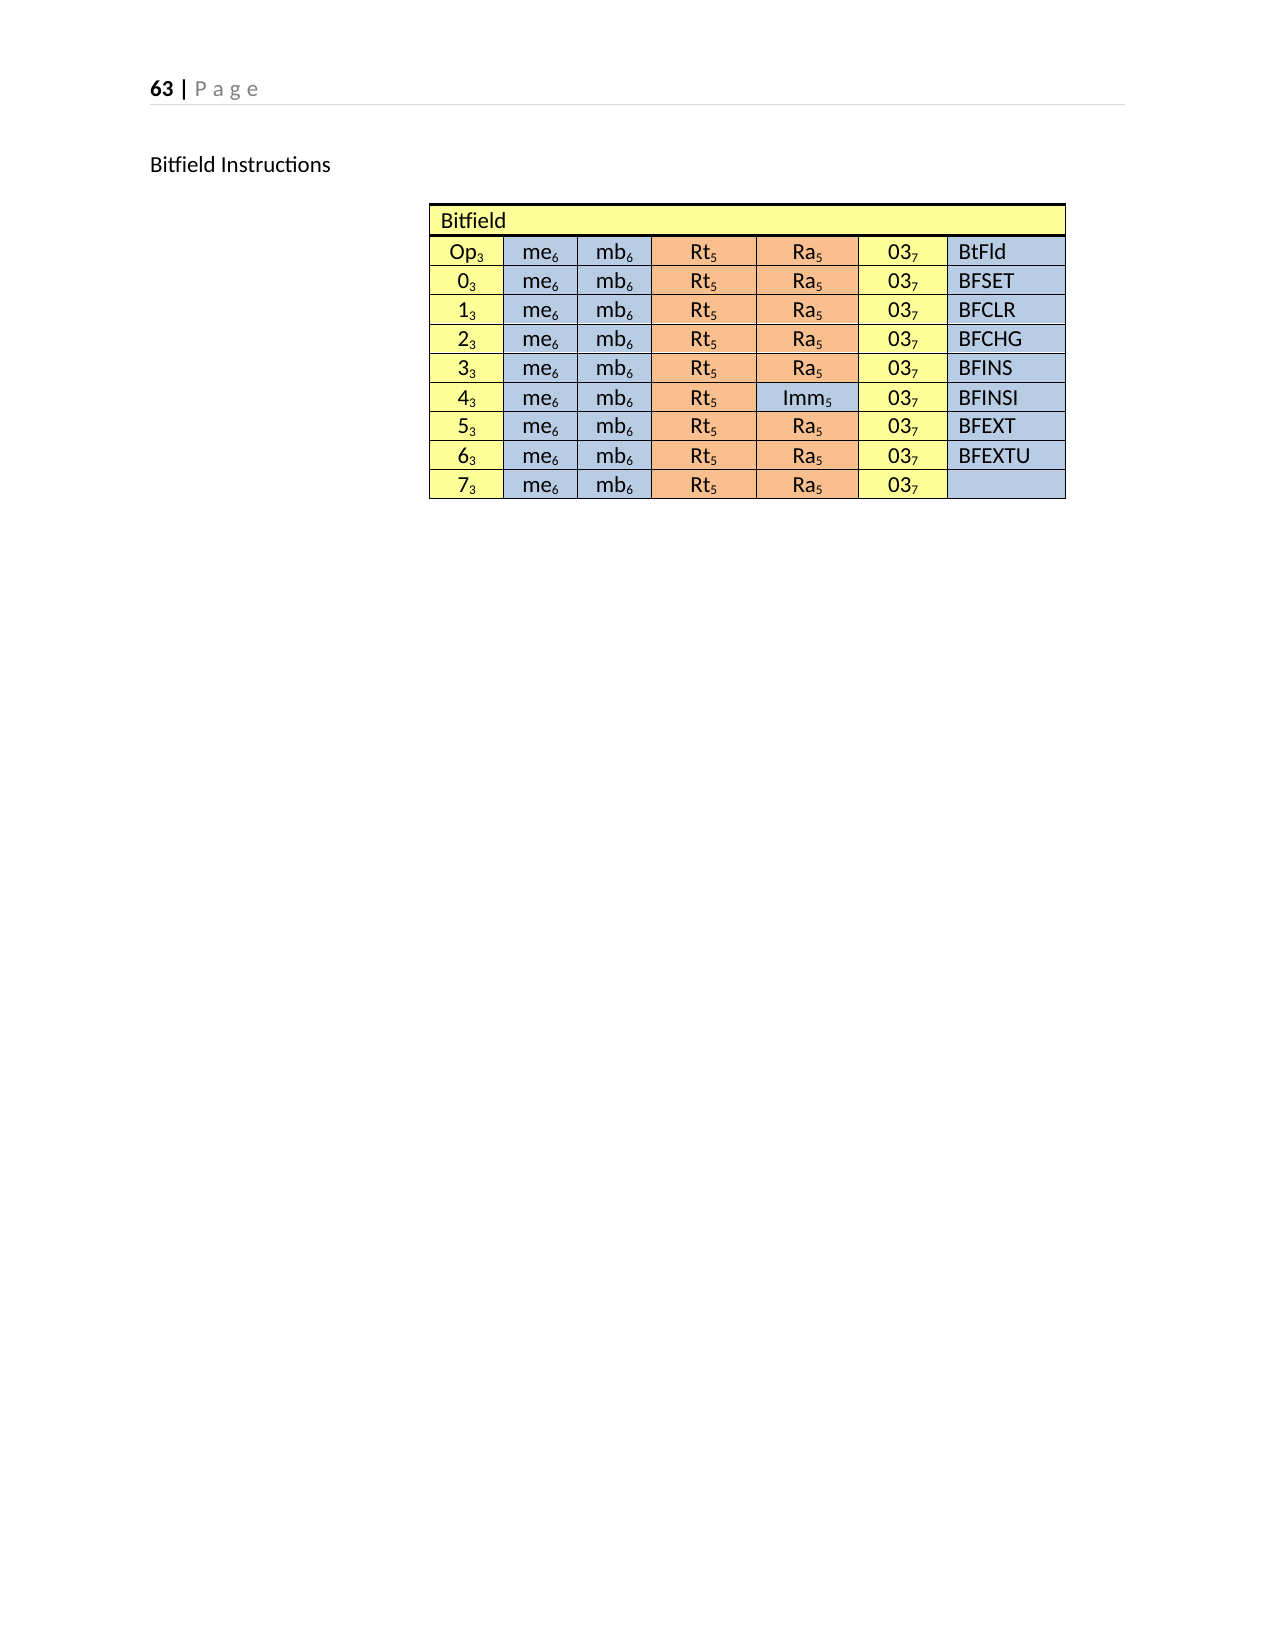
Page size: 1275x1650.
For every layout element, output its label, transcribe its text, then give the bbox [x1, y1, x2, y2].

table_cell 037 [859, 412, 947, 440]
table_cell BFCLR [948, 295, 1065, 323]
table_cell 037 [859, 295, 947, 323]
table_cell Ra5 [757, 412, 858, 440]
table_cell 037 [859, 266, 947, 294]
table_cell Rt5 [652, 383, 756, 411]
table_cell BFEXT [948, 412, 1065, 440]
table_cell mb6 [578, 441, 651, 469]
table_cell Op3 [430, 237, 503, 265]
table_cell Ra5 [757, 354, 858, 382]
table_cell 53 [430, 412, 503, 440]
table_cell Rt5 [652, 295, 756, 323]
table_cell BFINS [948, 354, 1065, 382]
table_cell me6 [504, 325, 577, 352]
table_cell 037 [859, 237, 947, 265]
table_cell Ra5 [757, 441, 858, 469]
table_cell [948, 470, 1065, 498]
table_cell me6 [504, 441, 577, 469]
table_cell Rt5 [652, 237, 756, 265]
table_cell Ra5 [757, 237, 858, 265]
table_header Bitfield [430, 206, 1065, 234]
table_cell 037 [859, 470, 947, 498]
table_cell BFCHG [948, 325, 1065, 352]
table_cell Rt5 [652, 441, 756, 469]
table_cell 037 [859, 325, 947, 352]
table_cell Ra5 [757, 470, 858, 498]
table_cell 037 [859, 383, 947, 411]
table_cell mb6 [578, 354, 651, 382]
table_cell 43 [430, 383, 503, 411]
table_cell me6 [504, 383, 577, 411]
table_cell 33 [430, 354, 503, 382]
table_cell mb6 [578, 412, 651, 440]
table_cell BFEXTU [948, 441, 1065, 469]
table_cell 23 [430, 325, 503, 352]
table_cell mb6 [578, 470, 651, 498]
table_cell Ra5 [757, 295, 858, 323]
table_cell BFINSI [948, 383, 1065, 411]
table_cell me6 [504, 295, 577, 323]
table_cell mb6 [578, 383, 651, 411]
table_cell me6 [504, 470, 577, 498]
table_cell mb6 [578, 237, 651, 265]
table_cell 73 [430, 470, 503, 498]
table_cell Rt5 [652, 412, 756, 440]
table_cell mb6 [578, 266, 651, 294]
table_cell 03 [430, 266, 503, 294]
table_cell 037 [859, 441, 947, 469]
table_cell Rt5 [652, 354, 756, 382]
table_cell BtFld [948, 237, 1065, 265]
table_cell BFSET [948, 266, 1065, 294]
table_cell Rt5 [652, 266, 756, 294]
table_cell Ra5 [757, 325, 858, 352]
table_cell Imm5 [757, 383, 858, 411]
table_cell me6 [504, 266, 577, 294]
table_cell mb6 [578, 325, 651, 352]
text Bitfield Instructions [150, 150, 1125, 178]
table_cell mb6 [578, 295, 651, 323]
table_cell Ra5 [757, 266, 858, 294]
table_cell Rt5 [652, 470, 756, 498]
table_cell 13 [430, 295, 503, 323]
table_cell me6 [504, 412, 577, 440]
table_cell 037 [859, 354, 947, 382]
table_cell 63 [430, 441, 503, 469]
table_cell me6 [504, 354, 577, 382]
table_cell Rt5 [652, 325, 756, 352]
table_cell me6 [504, 237, 577, 265]
